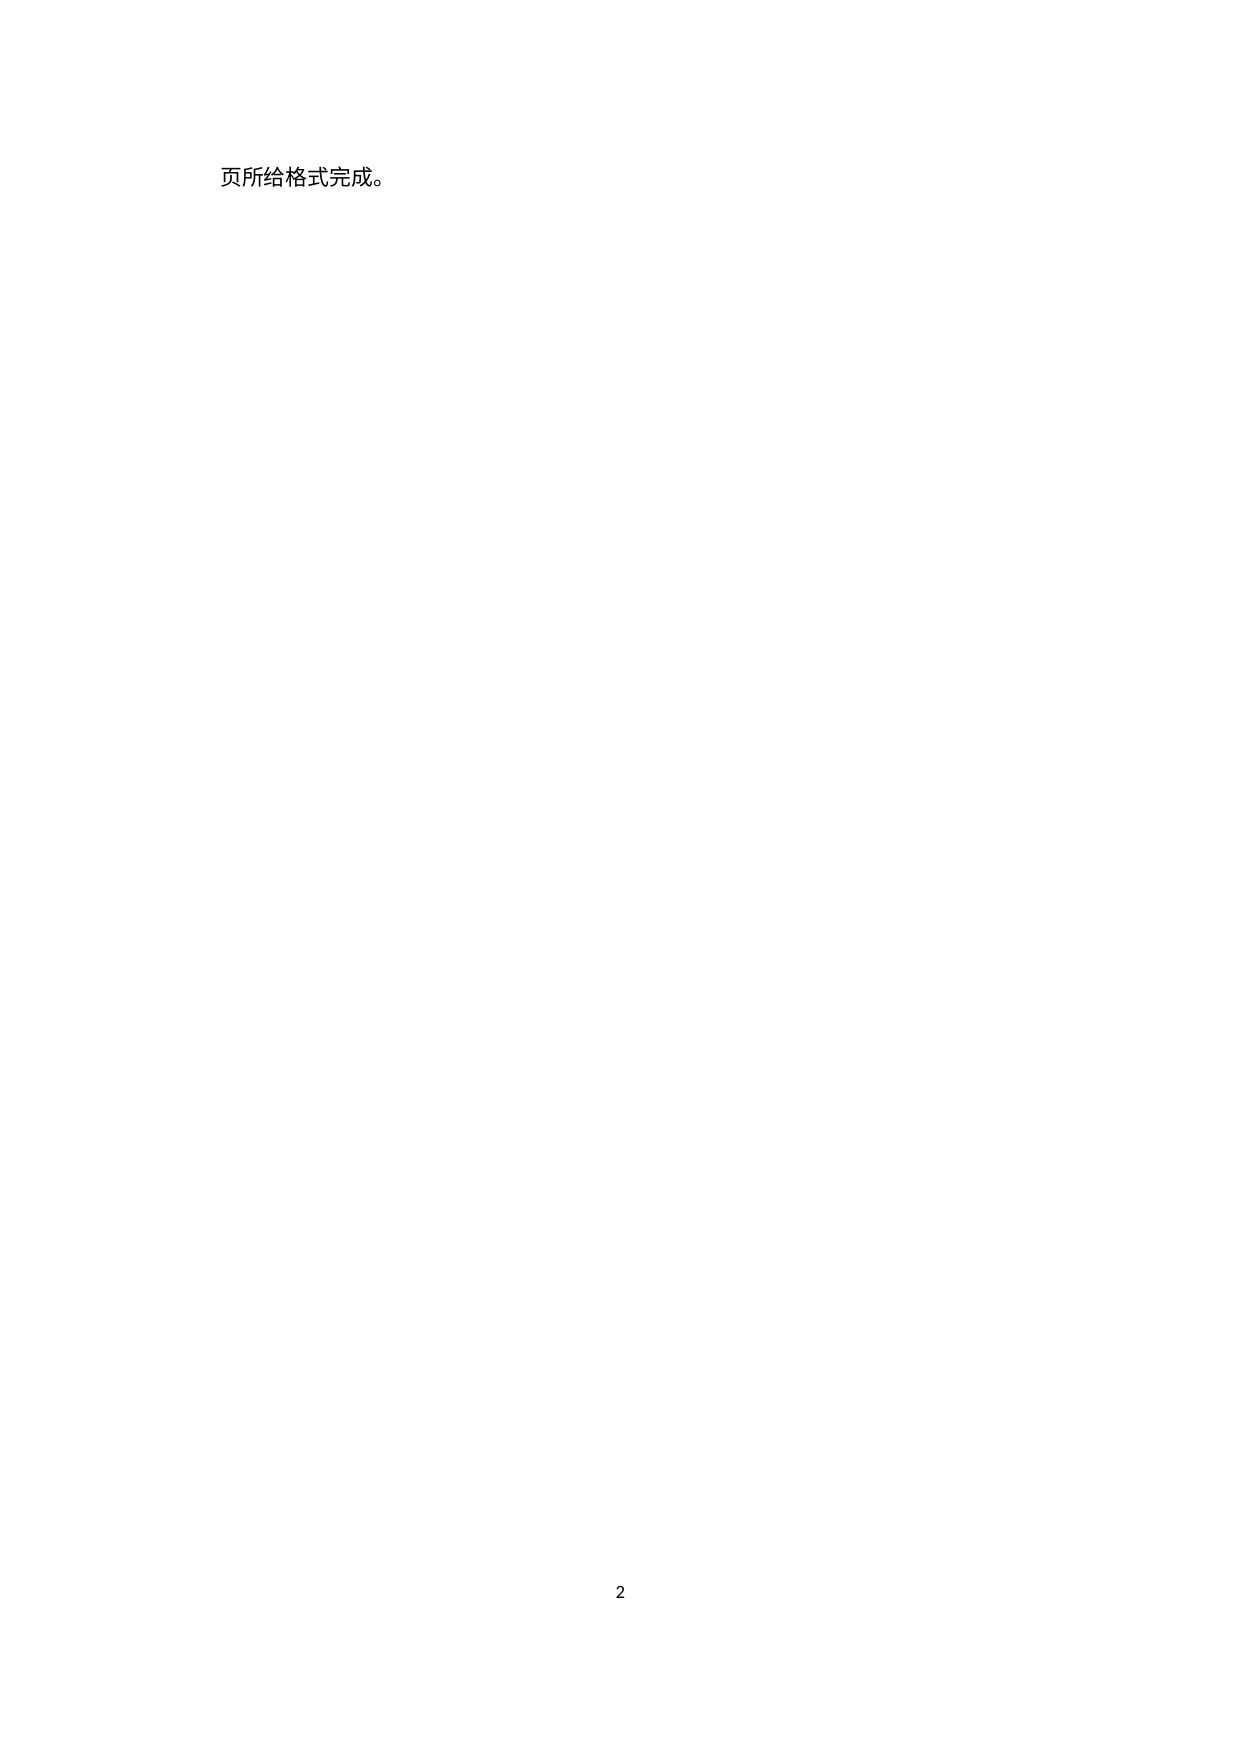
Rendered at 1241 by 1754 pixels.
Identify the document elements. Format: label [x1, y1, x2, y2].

text [187, 160, 1053, 192]
